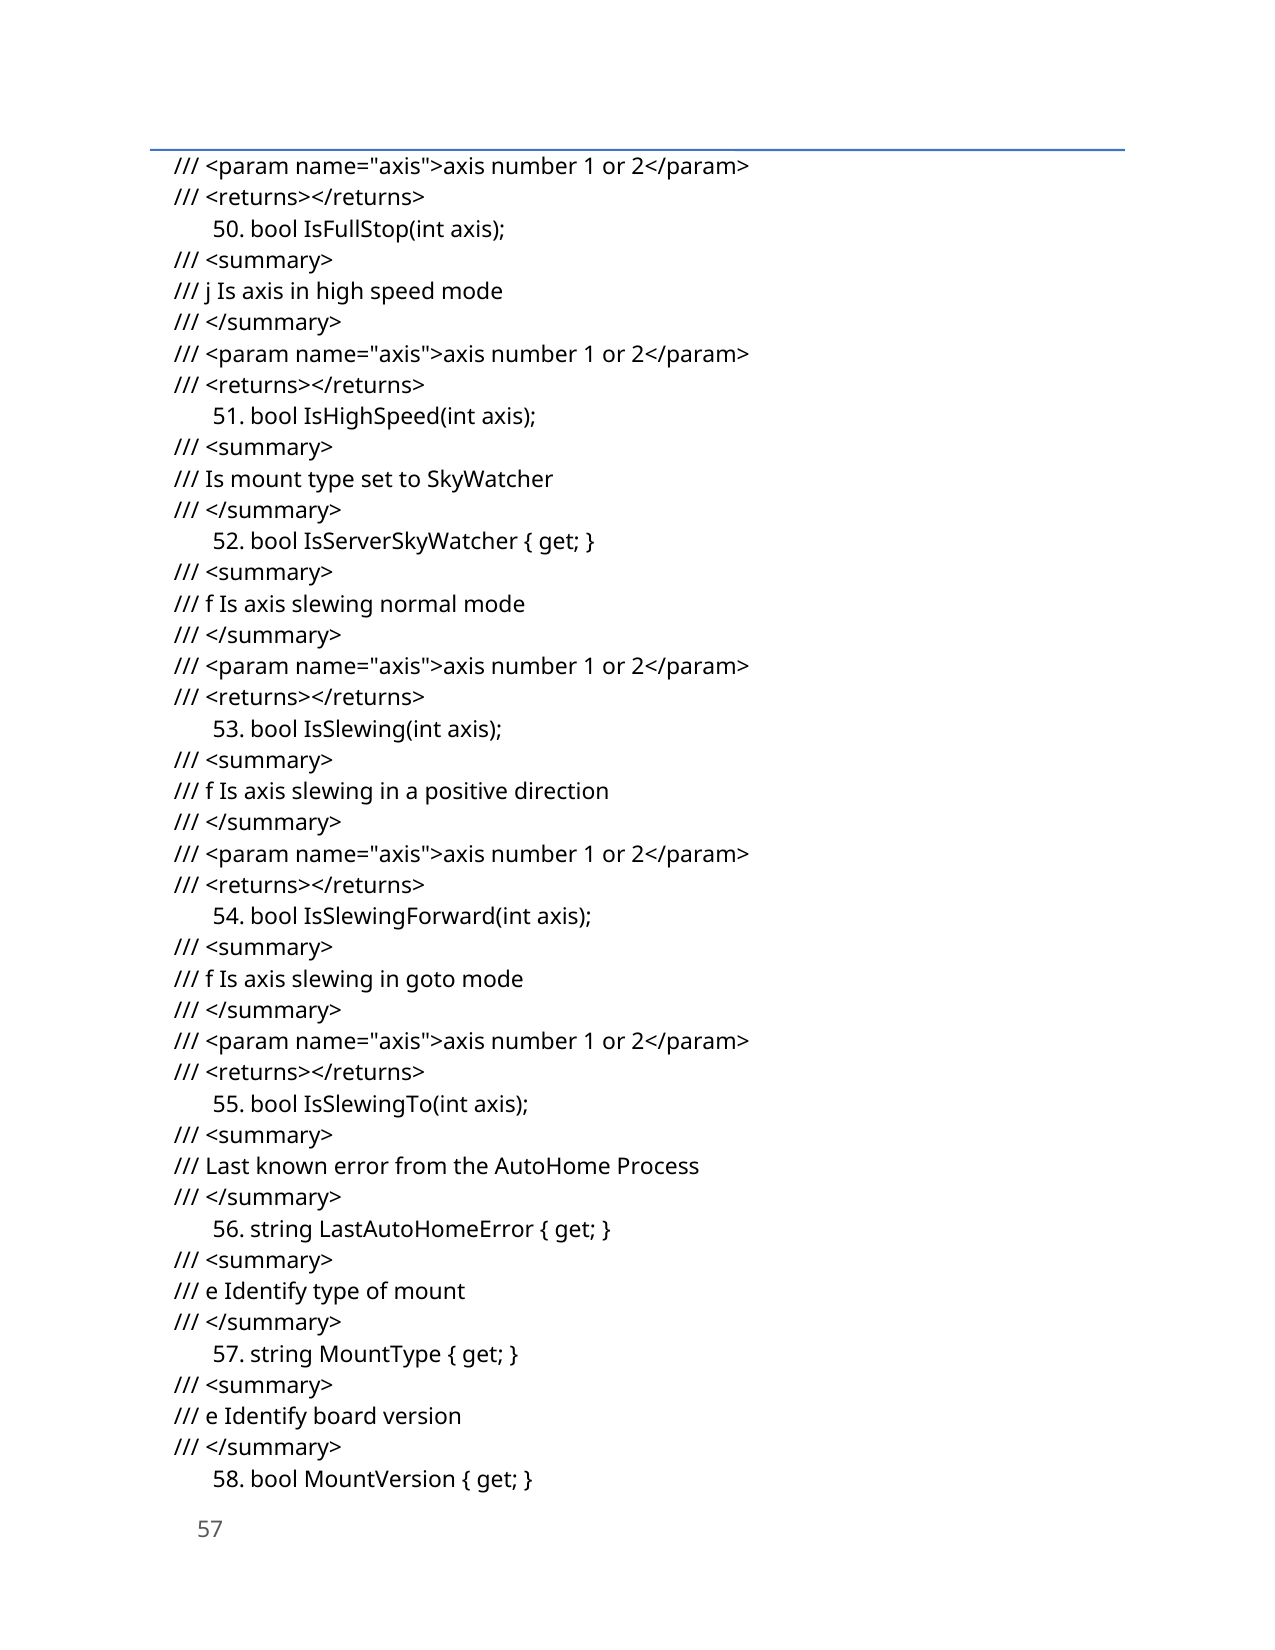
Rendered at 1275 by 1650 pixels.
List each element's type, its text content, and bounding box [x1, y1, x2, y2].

text /// </summary> [150, 1181, 1125, 1212]
text /// <summary> [150, 244, 1125, 275]
text /// <returns></returns> [150, 681, 1125, 712]
text /// <summary> [150, 431, 1125, 462]
list bool MountVersion { get; } [212, 1462, 1125, 1494]
text /// <returns></returns> [150, 1056, 1125, 1087]
text /// e Identify type of mount [150, 1275, 1125, 1306]
text /// j Is axis in high speed mode [150, 275, 1125, 306]
text /// <returns></returns> [150, 181, 1125, 212]
text /// </summary> [150, 806, 1125, 837]
text /// </summary> [150, 1431, 1125, 1462]
text /// <param name="axis">axis number 1 or 2</param> [150, 150, 1125, 181]
text /// f Is axis slewing normal mode [150, 587, 1125, 619]
text /// <summary> [150, 1369, 1125, 1400]
list bool IsFullStop(int axis); [212, 212, 1125, 244]
text /// </summary> [150, 1306, 1125, 1337]
text /// <summary> [150, 744, 1125, 775]
list bool IsSlewingTo(int axis); [212, 1087, 1125, 1119]
text /// <summary> [150, 556, 1125, 587]
text /// <returns></returns> [150, 869, 1125, 900]
text /// e Identify board version [150, 1400, 1125, 1431]
list bool IsSlewingForward(int axis); [212, 900, 1125, 931]
text /// Last known error from the AutoHome Process [150, 1150, 1125, 1181]
text /// <summary> [150, 1119, 1125, 1150]
list string MountType { get; } [212, 1337, 1125, 1369]
list bool IsHighSpeed(int axis); [212, 400, 1125, 431]
text /// <param name="axis">axis number 1 or 2</param> [150, 337, 1125, 369]
text /// f Is axis slewing in goto mode [150, 962, 1125, 994]
text /// f Is axis slewing in a positive direction [150, 775, 1125, 806]
text /// <param name="axis">axis number 1 or 2</param> [150, 837, 1125, 869]
text /// <returns></returns> [150, 369, 1125, 400]
text /// <summary> [150, 1244, 1125, 1275]
text /// </summary> [150, 306, 1125, 337]
list bool IsServerSkyWatcher { get; } [212, 525, 1125, 556]
text /// <summary> [150, 931, 1125, 962]
list string LastAutoHomeError { get; } [212, 1212, 1125, 1244]
text /// </summary> [150, 994, 1125, 1025]
text /// </summary> [150, 494, 1125, 525]
text /// Is mount type set to SkyWatcher [150, 462, 1125, 494]
list bool IsSlewing(int axis); [212, 712, 1125, 744]
text /// </summary> [150, 619, 1125, 650]
text /// <param name="axis">axis number 1 or 2</param> [150, 650, 1125, 681]
text /// <param name="axis">axis number 1 or 2</param> [150, 1025, 1125, 1056]
